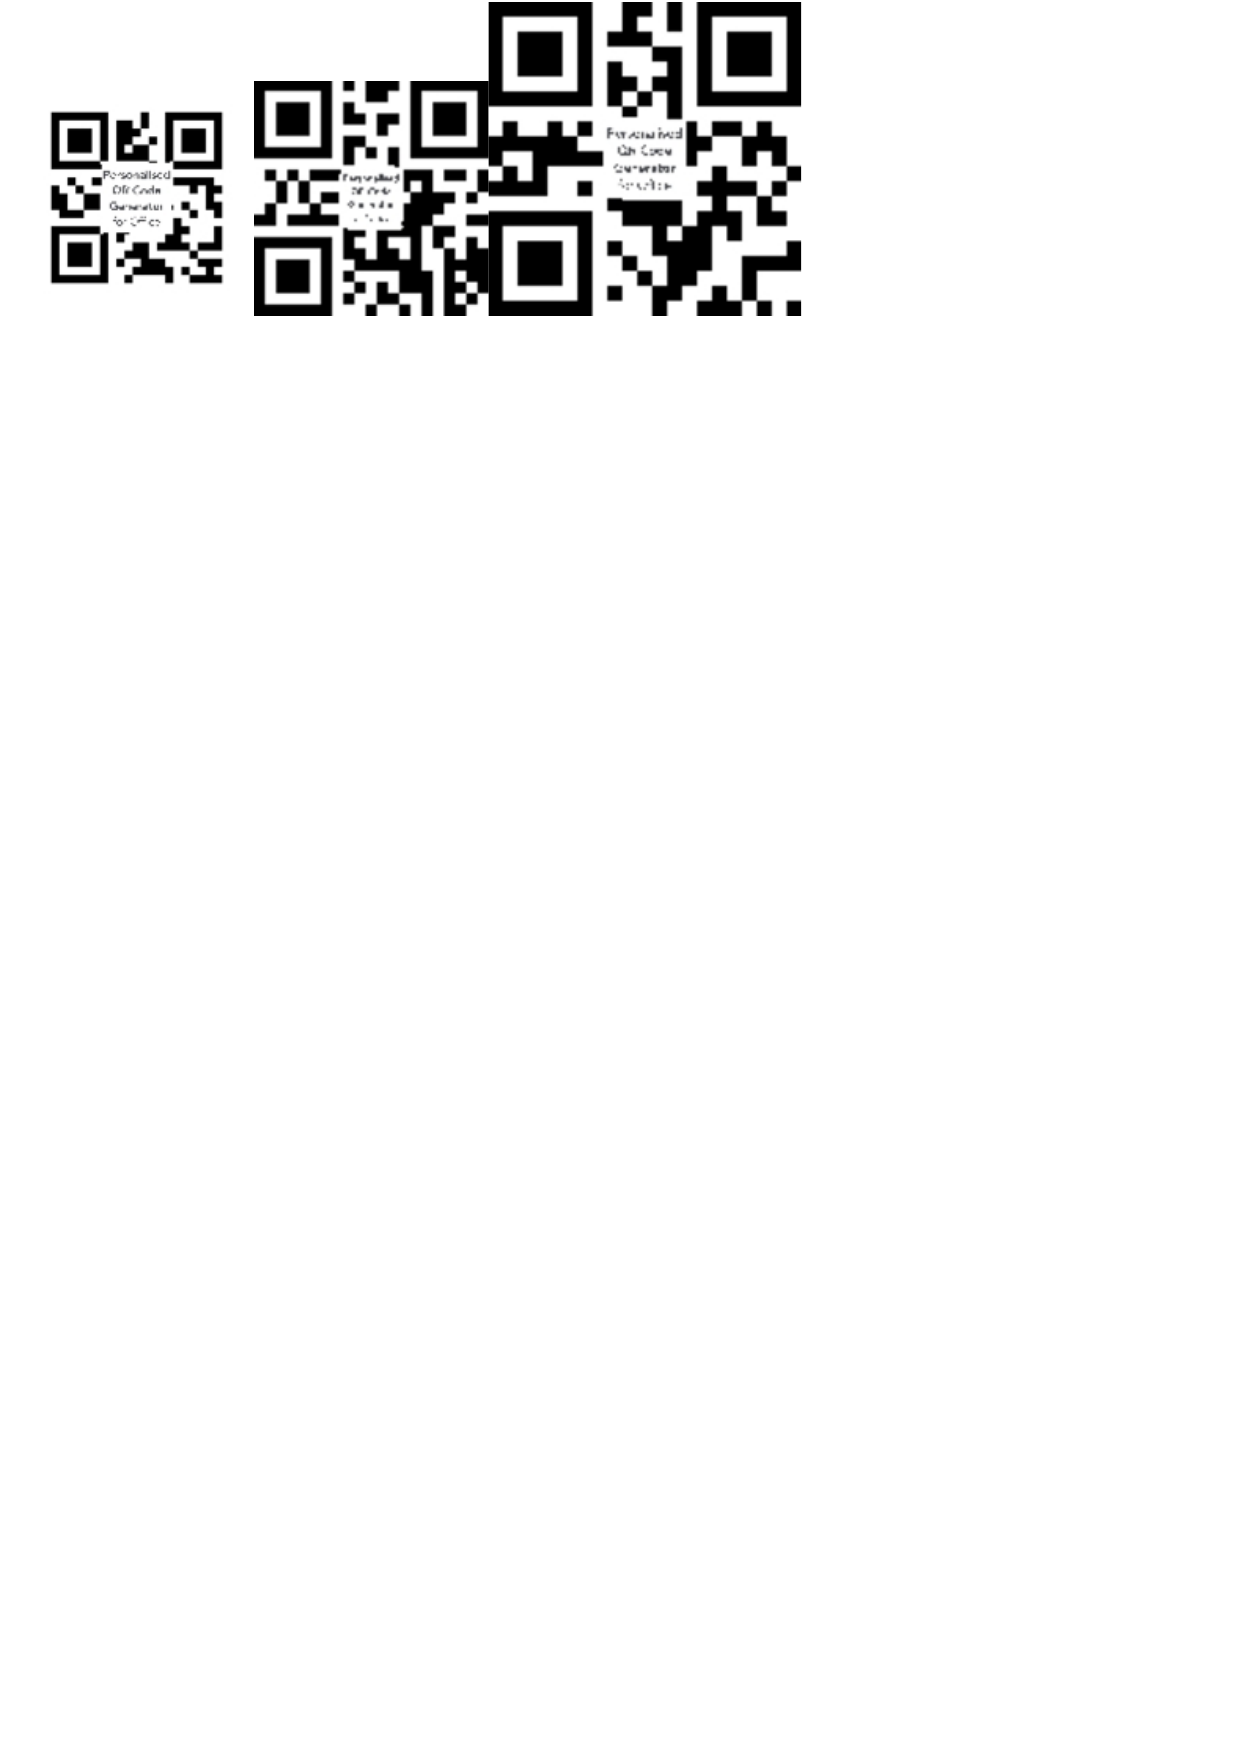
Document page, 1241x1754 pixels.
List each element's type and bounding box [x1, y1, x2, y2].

picture [19, 2, 802, 316]
